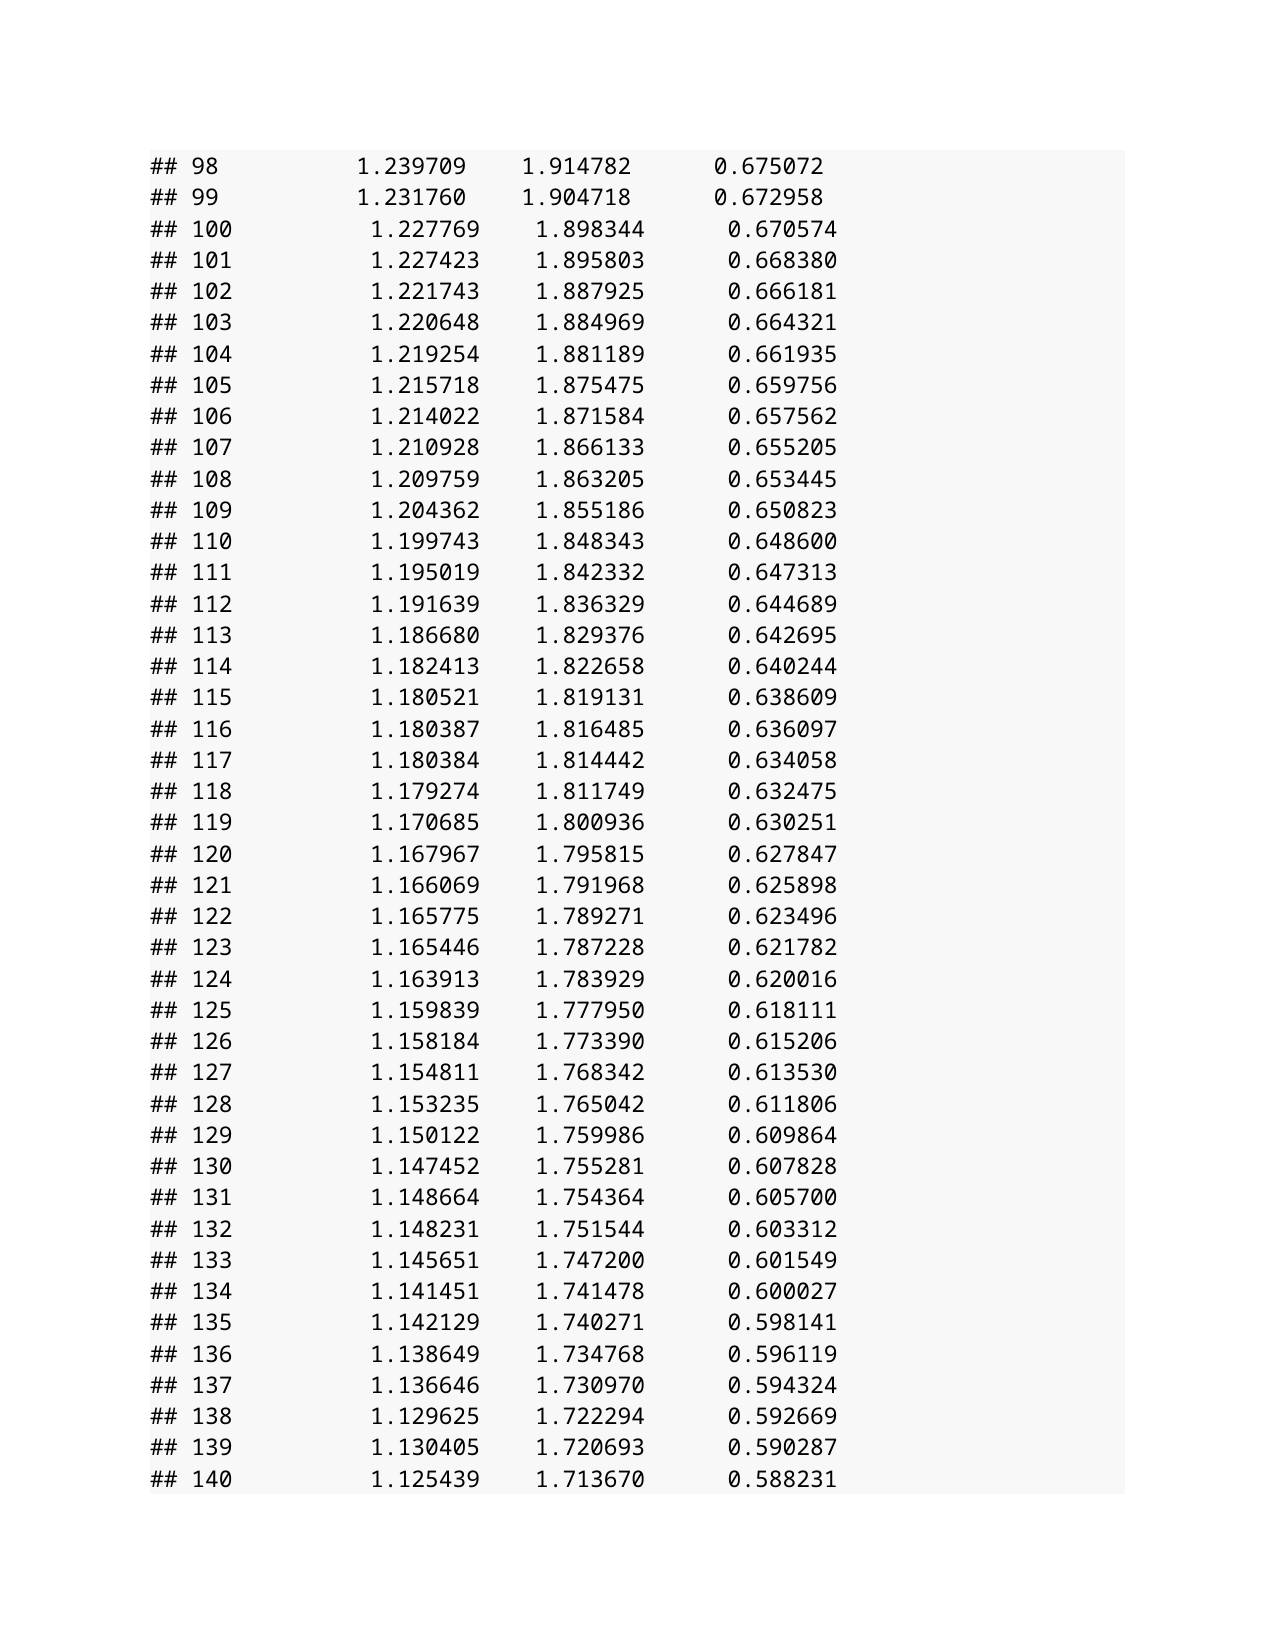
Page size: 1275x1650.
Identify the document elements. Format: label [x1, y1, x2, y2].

text [150, 150, 1125, 1494]
